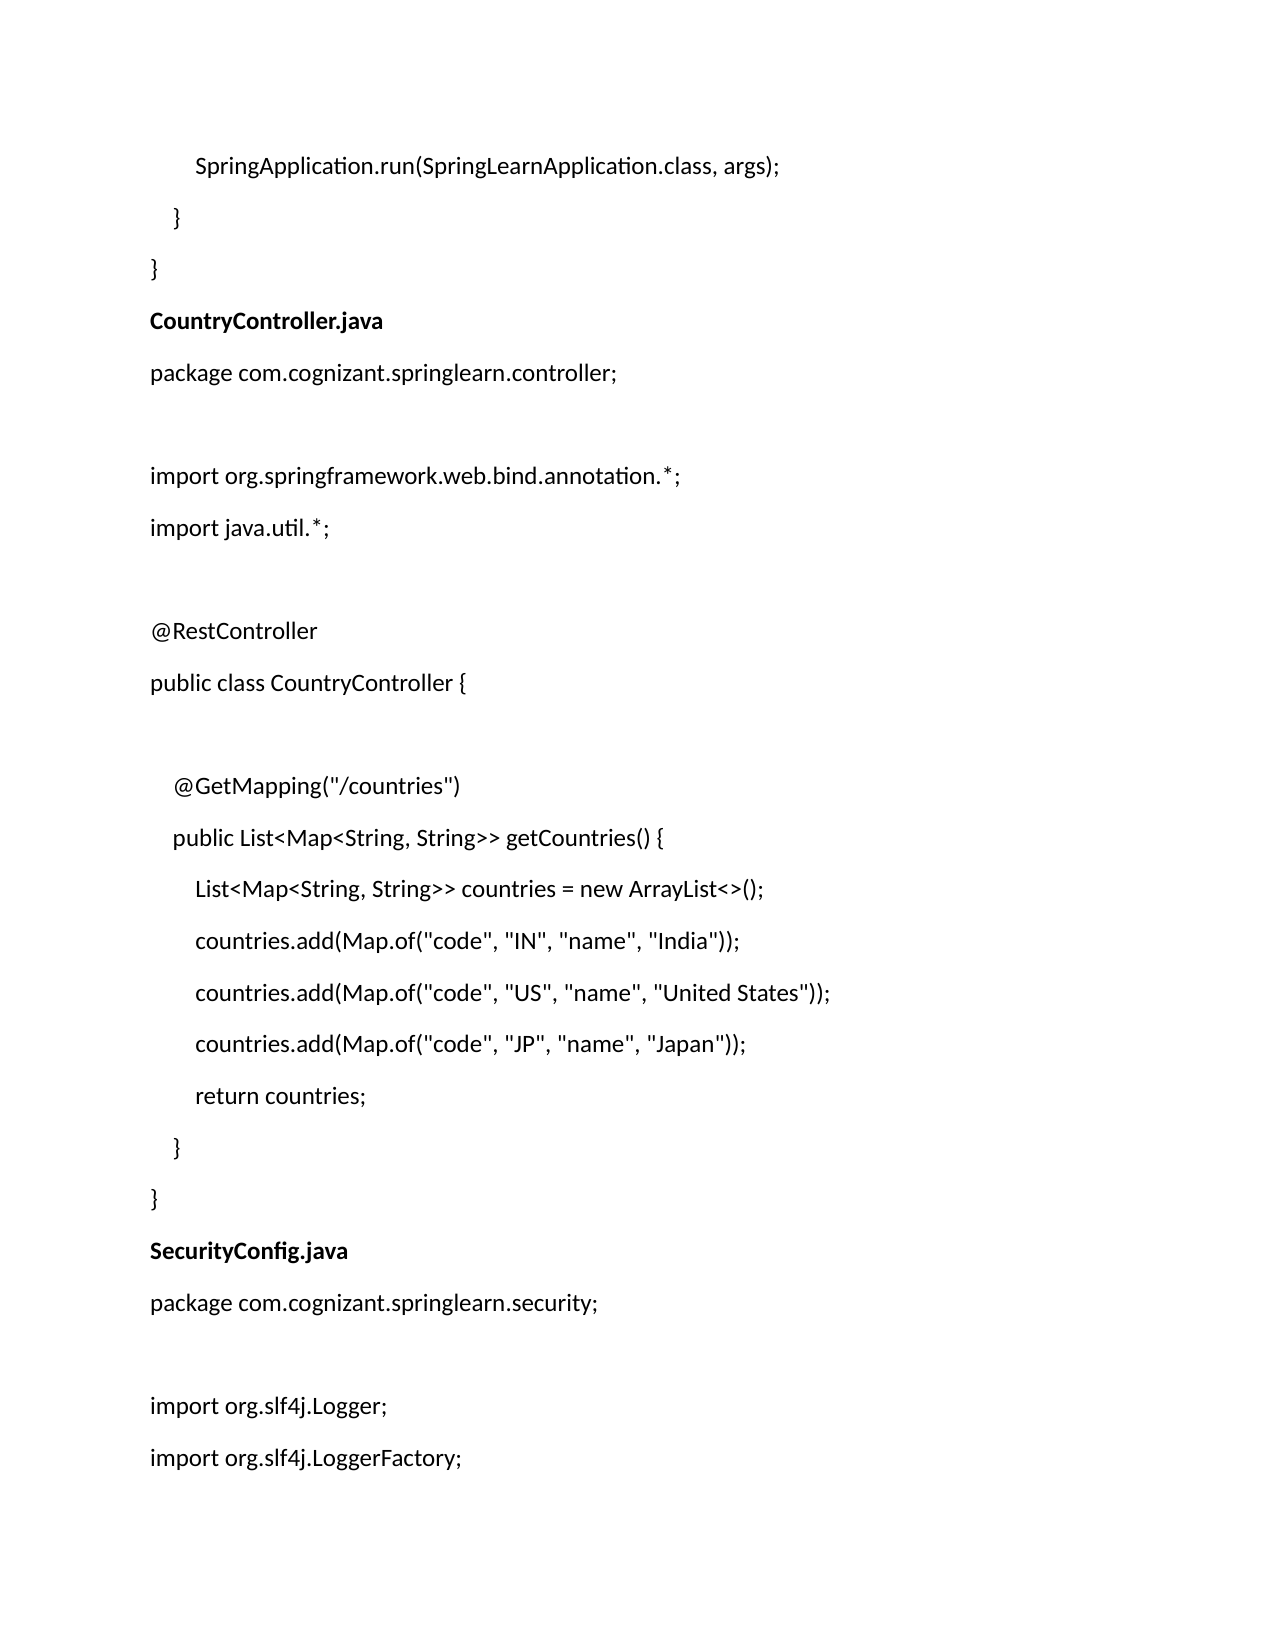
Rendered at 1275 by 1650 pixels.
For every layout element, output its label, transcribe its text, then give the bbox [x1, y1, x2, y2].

text SecurityConfig.java [150, 1235, 1125, 1266]
text SpringApplication.run(SpringLearnApplication.class, args); [150, 150, 1125, 181]
text return countries; [150, 1080, 1125, 1111]
text } [150, 1183, 1125, 1214]
text countries.add(Map.of("code", "US", "name", "United States")); [150, 977, 1125, 1007]
text countries.add(Map.of("code", "JP", "name", "Japan")); [150, 1028, 1125, 1059]
text public class CountryController { [150, 667, 1125, 697]
text List<Map<String, String>> countries = new ArrayList<>(); [150, 873, 1125, 904]
text } [150, 202, 1125, 232]
text public List<Map<String, String>> getCountries() { [150, 822, 1125, 852]
text import java.util.*; [150, 512, 1125, 542]
text countries.add(Map.of("code", "IN", "name", "India")); [150, 925, 1125, 956]
text import org.slf4j.Logger; [150, 1390, 1125, 1421]
text } [150, 253, 1125, 284]
text import org.slf4j.LoggerFactory; [150, 1442, 1125, 1472]
text CountryController.java [150, 305, 1125, 336]
text @RestController [150, 615, 1125, 646]
text import org.springframework.web.bind.annotation.*; [150, 460, 1125, 491]
text package com.cognizant.springlearn.security; [150, 1287, 1125, 1317]
text package com.cognizant.springlearn.controller; [150, 357, 1125, 387]
text } [150, 1132, 1125, 1162]
text @GetMapping("/countries") [150, 770, 1125, 801]
